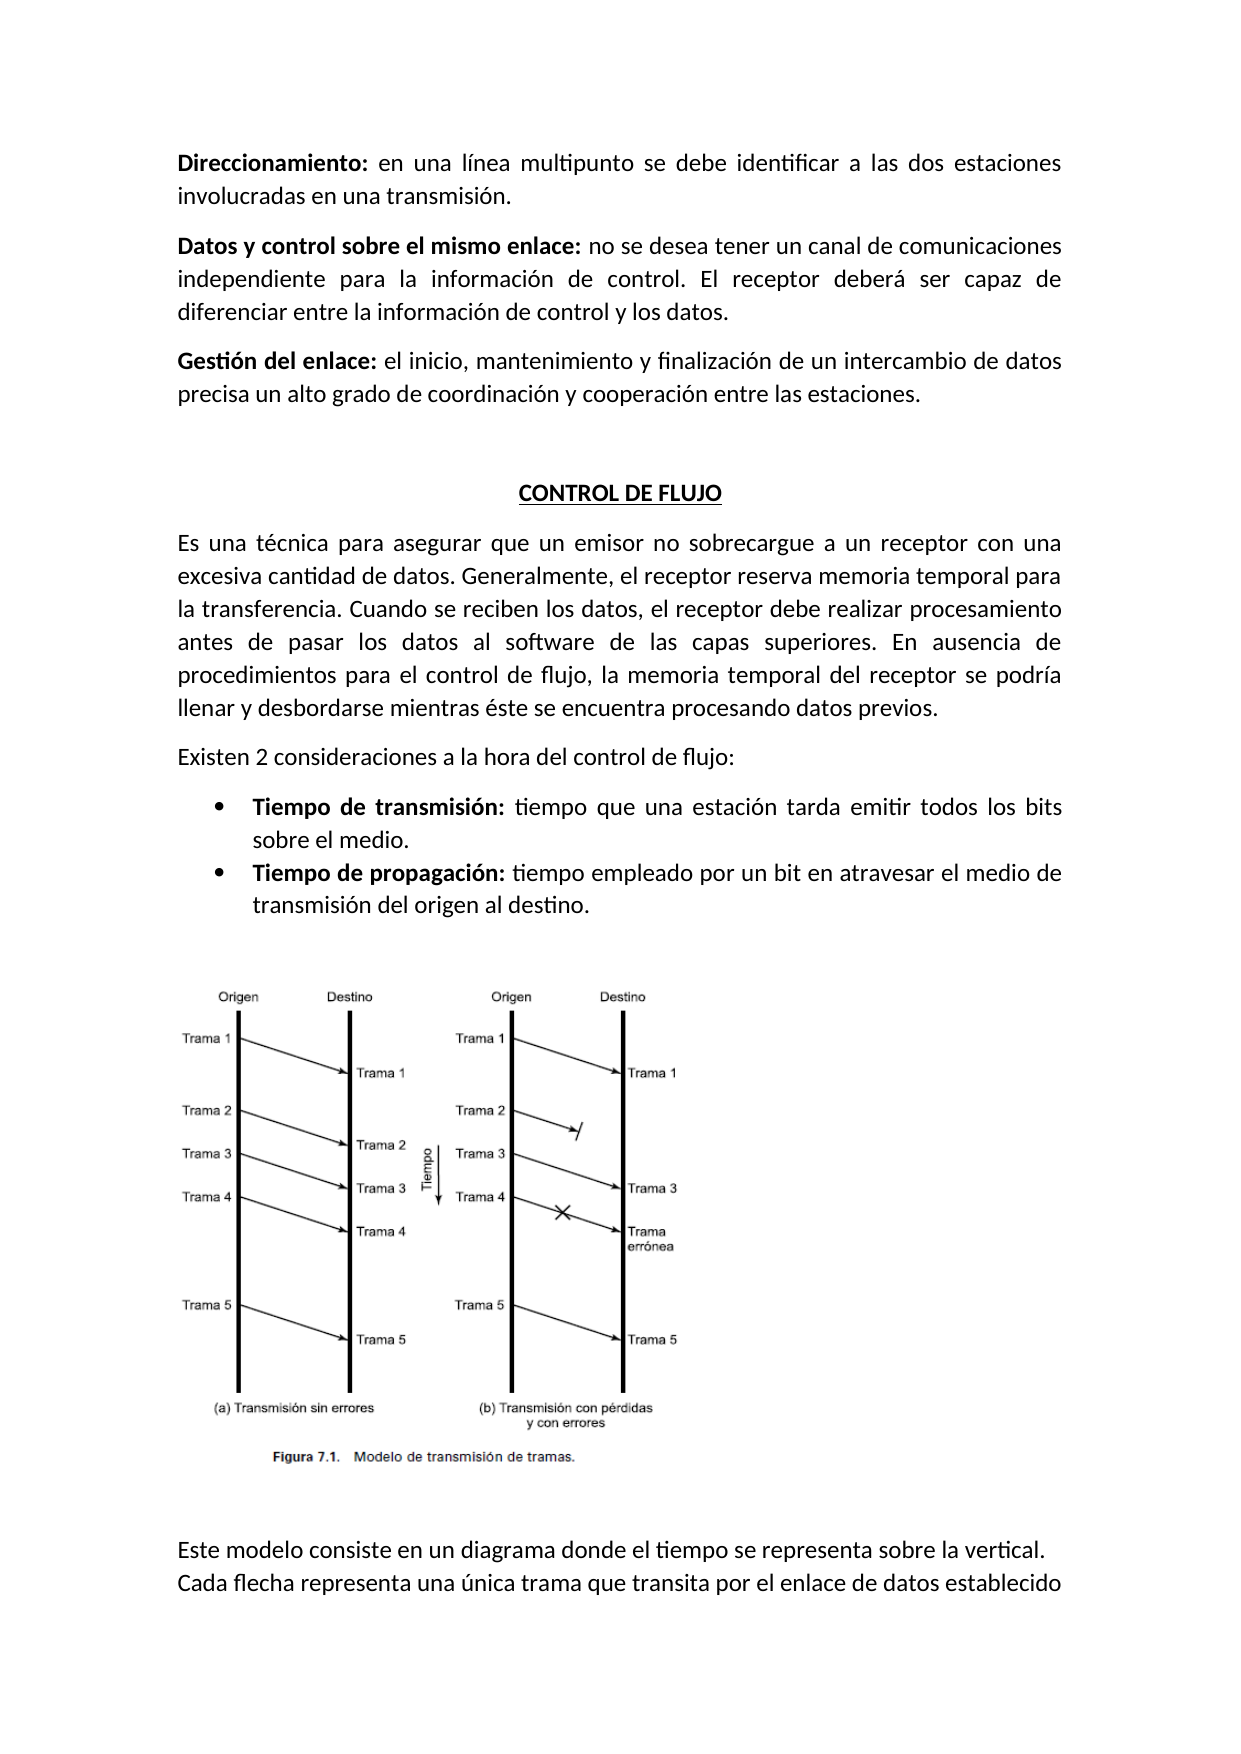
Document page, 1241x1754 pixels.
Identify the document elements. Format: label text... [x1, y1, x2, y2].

list Tiempo de transmisión: tiempo que una estación tarda emitir todos los bits sobre el medio. [215, 791, 1063, 854]
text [177, 1534, 1063, 1598]
text Gestión del enlace: el inicio, mantenimiento y finalización de un intercambio de datos precisa un alto grado de coordinación y cooperación entre las estaciones. [177, 346, 1063, 409]
text Existen 2 consideraciones a la hora del control de flujo: [177, 741, 1063, 772]
text Direccionamiento: en una línea multipunto se debe identificar a las dos estaciones involucradas en una transmisión. [177, 148, 1063, 211]
picture [177, 985, 685, 1469]
list Tiempo de propagación: tiempo empleado por un bit en atravesar el medio de transmisión del origen al destino. [215, 857, 1063, 920]
text Es una técnica para asegurar que un emisor no sobrecargue a un receptor con una excesiva cantidad de datos. Generalmente, el receptor reserva memoria temporal para la transferencia. Cuando se reciben los datos, el receptor debe realizar procesamiento antes de pasar los datos al software de las capas superiores. En ausencia de procedimientos para el control de flujo, la memoria temporal del receptor se podría llenar y desbordarse mientras éste se encuentra procesando datos previos. [177, 527, 1063, 722]
text Datos y control sobre el mismo enlace: no se desea tener un canal de comunicaciones independiente para la información de control. El receptor deberá ser capaz de diferenciar entre la información de control y los datos. [177, 230, 1063, 326]
text CONTROL DE FLUJO [177, 478, 1063, 508]
